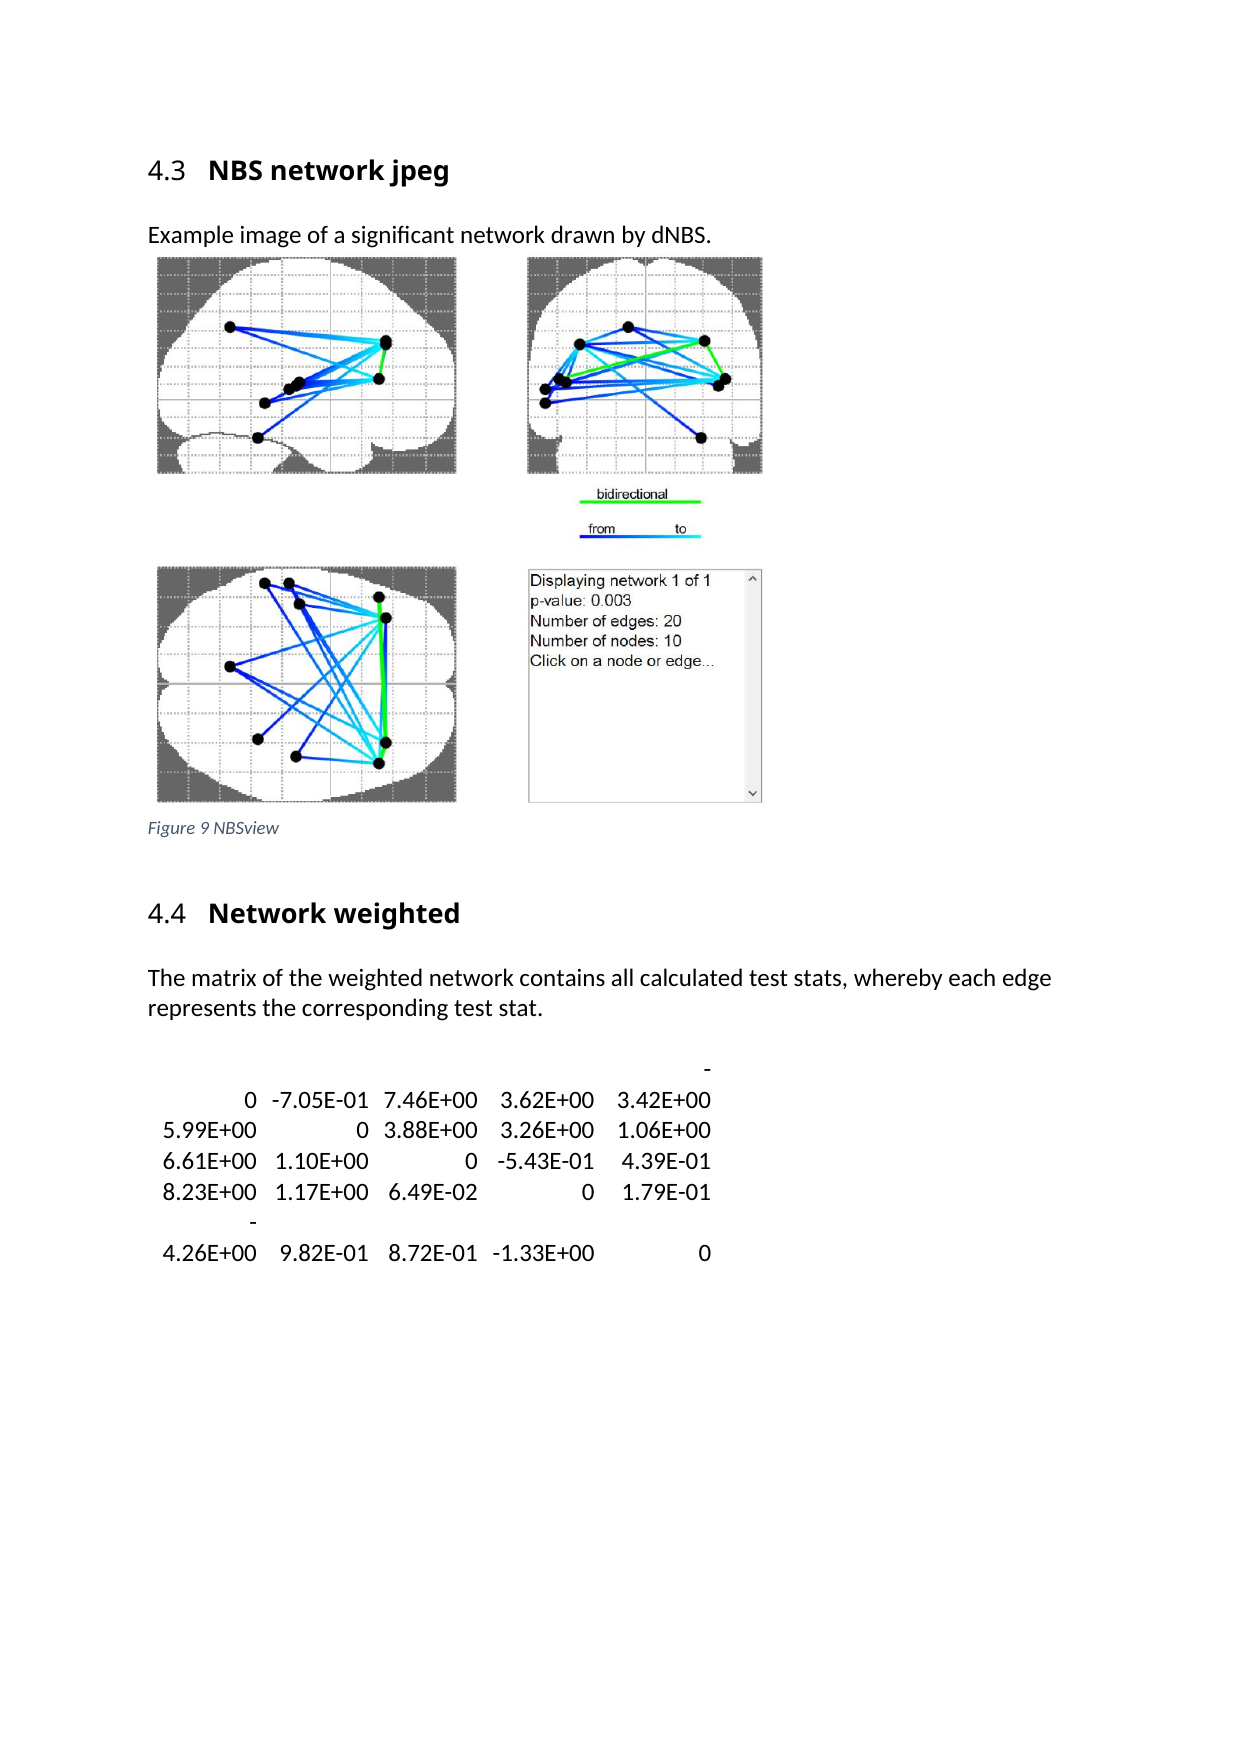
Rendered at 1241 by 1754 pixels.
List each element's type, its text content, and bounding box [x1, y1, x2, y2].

table_cell -5.43E-01 [485, 1145, 602, 1176]
table_cell 1.17E+00 [264, 1176, 376, 1206]
table_header -3.42E+00 [602, 1054, 718, 1115]
text The matrix of the weighted network contains all calculated test stats, whereby each edge represents the corresponding test stat. [148, 962, 1093, 1023]
text Figure 9 NBSview [148, 816, 1093, 839]
table_cell 6.61E+00 [148, 1145, 264, 1176]
table_cell 0 [376, 1145, 485, 1176]
table_cell 3.88E+00 [376, 1115, 485, 1145]
subtitle Network weighted [148, 895, 1093, 932]
table_cell 0 [602, 1206, 718, 1267]
table_cell 9.82E-01 [264, 1206, 376, 1267]
table_header 0 [148, 1054, 264, 1115]
table_cell -4.26E+00 [148, 1206, 264, 1267]
table_cell 5.99E+00 [148, 1115, 264, 1145]
table_cell -1.33E+00 [485, 1206, 602, 1267]
subtitle NBS network jpeg [148, 152, 1093, 189]
table_cell 3.26E+00 [485, 1115, 602, 1145]
table_cell 0 [485, 1176, 602, 1206]
table_header 3.62E+00 [485, 1054, 602, 1115]
text Example image of a significant network drawn by dNBS. [148, 219, 1093, 250]
table_header 7.46E+00 [376, 1054, 485, 1115]
table_cell 6.49E-02 [376, 1176, 485, 1206]
table_cell 1.10E+00 [264, 1145, 376, 1176]
table_cell 1.06E+00 [602, 1115, 718, 1145]
picture [147, 249, 777, 817]
table_cell 1.79E-01 [602, 1176, 718, 1206]
table_cell 0 [264, 1115, 376, 1145]
table_cell 8.72E-01 [376, 1206, 485, 1267]
table_cell 8.23E+00 [148, 1176, 264, 1206]
table_cell 4.39E-01 [602, 1145, 718, 1176]
table_header -7.05E-01 [264, 1054, 376, 1115]
